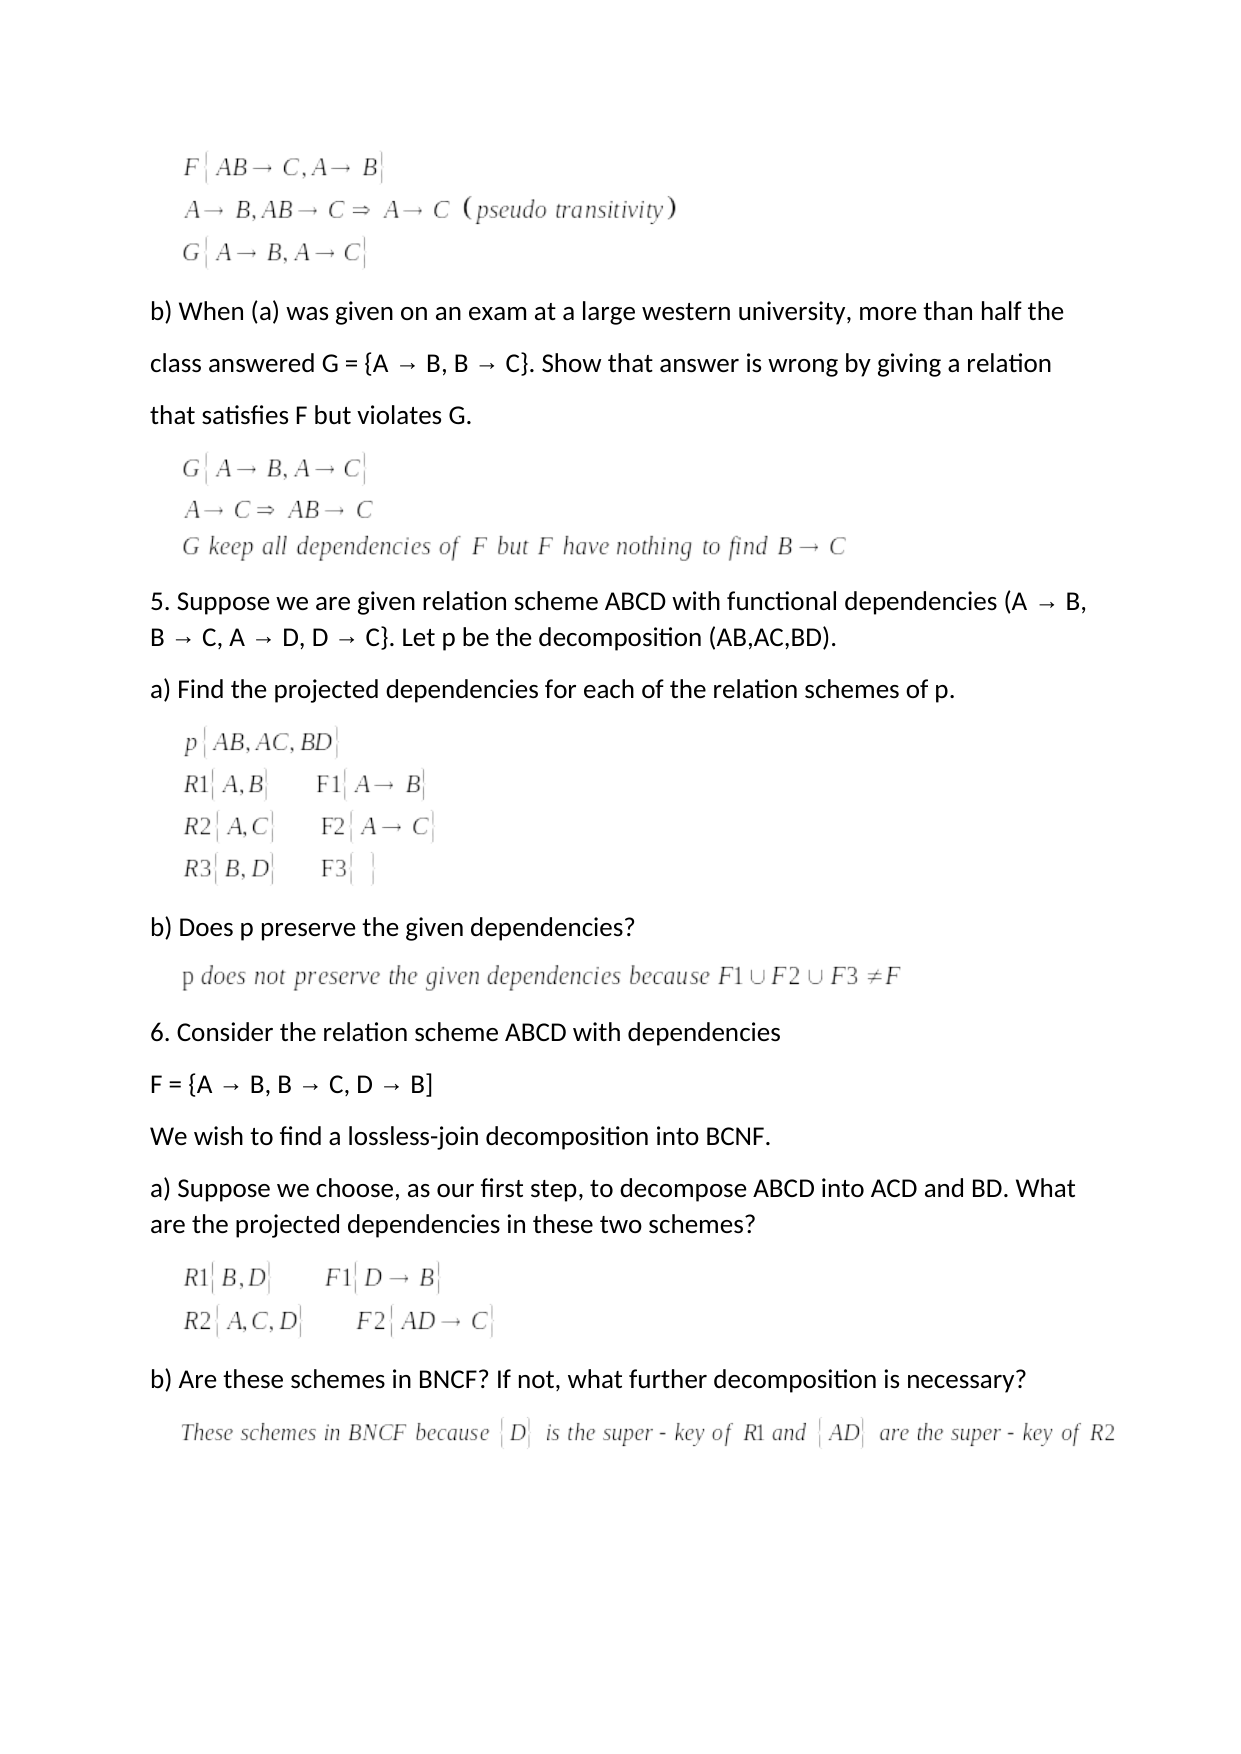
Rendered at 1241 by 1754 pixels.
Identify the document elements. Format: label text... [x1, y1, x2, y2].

text b) When (a) was given on an exam at a large western university, more than half the [150, 294, 1090, 327]
text class answered G = {A B, B C}. Show that answer is wrong by giving a relation [150, 346, 1090, 379]
text We wish to find a lossless-join decomposition into BCNF. [150, 1119, 1090, 1152]
text a) Find the projected dependencies for each of the relation schemes of p. [150, 672, 1090, 706]
text that satisfies F but violates G. [150, 398, 1090, 431]
text F = {A B, B C, D B] [150, 1067, 1090, 1100]
text 5. Suppose we are given relation scheme ABCD with functional dependencies (A B, B C, A D, D C}. Let p be the decomposition (AB,AC,BD). [150, 584, 1090, 653]
text a) Suppose we choose, as our first step, to decompose ABCD into ACD and BD. What are the projected dependencies in these two schemes? [150, 1172, 1090, 1240]
text 6. Consider the relation scheme ABCD with dependencies [150, 1015, 1090, 1048]
text b) Does p preserve the given dependencies? [150, 910, 1090, 943]
text b) Are these schemes in BNCF? If not, what further decomposition is necessary? [150, 1362, 1090, 1395]
